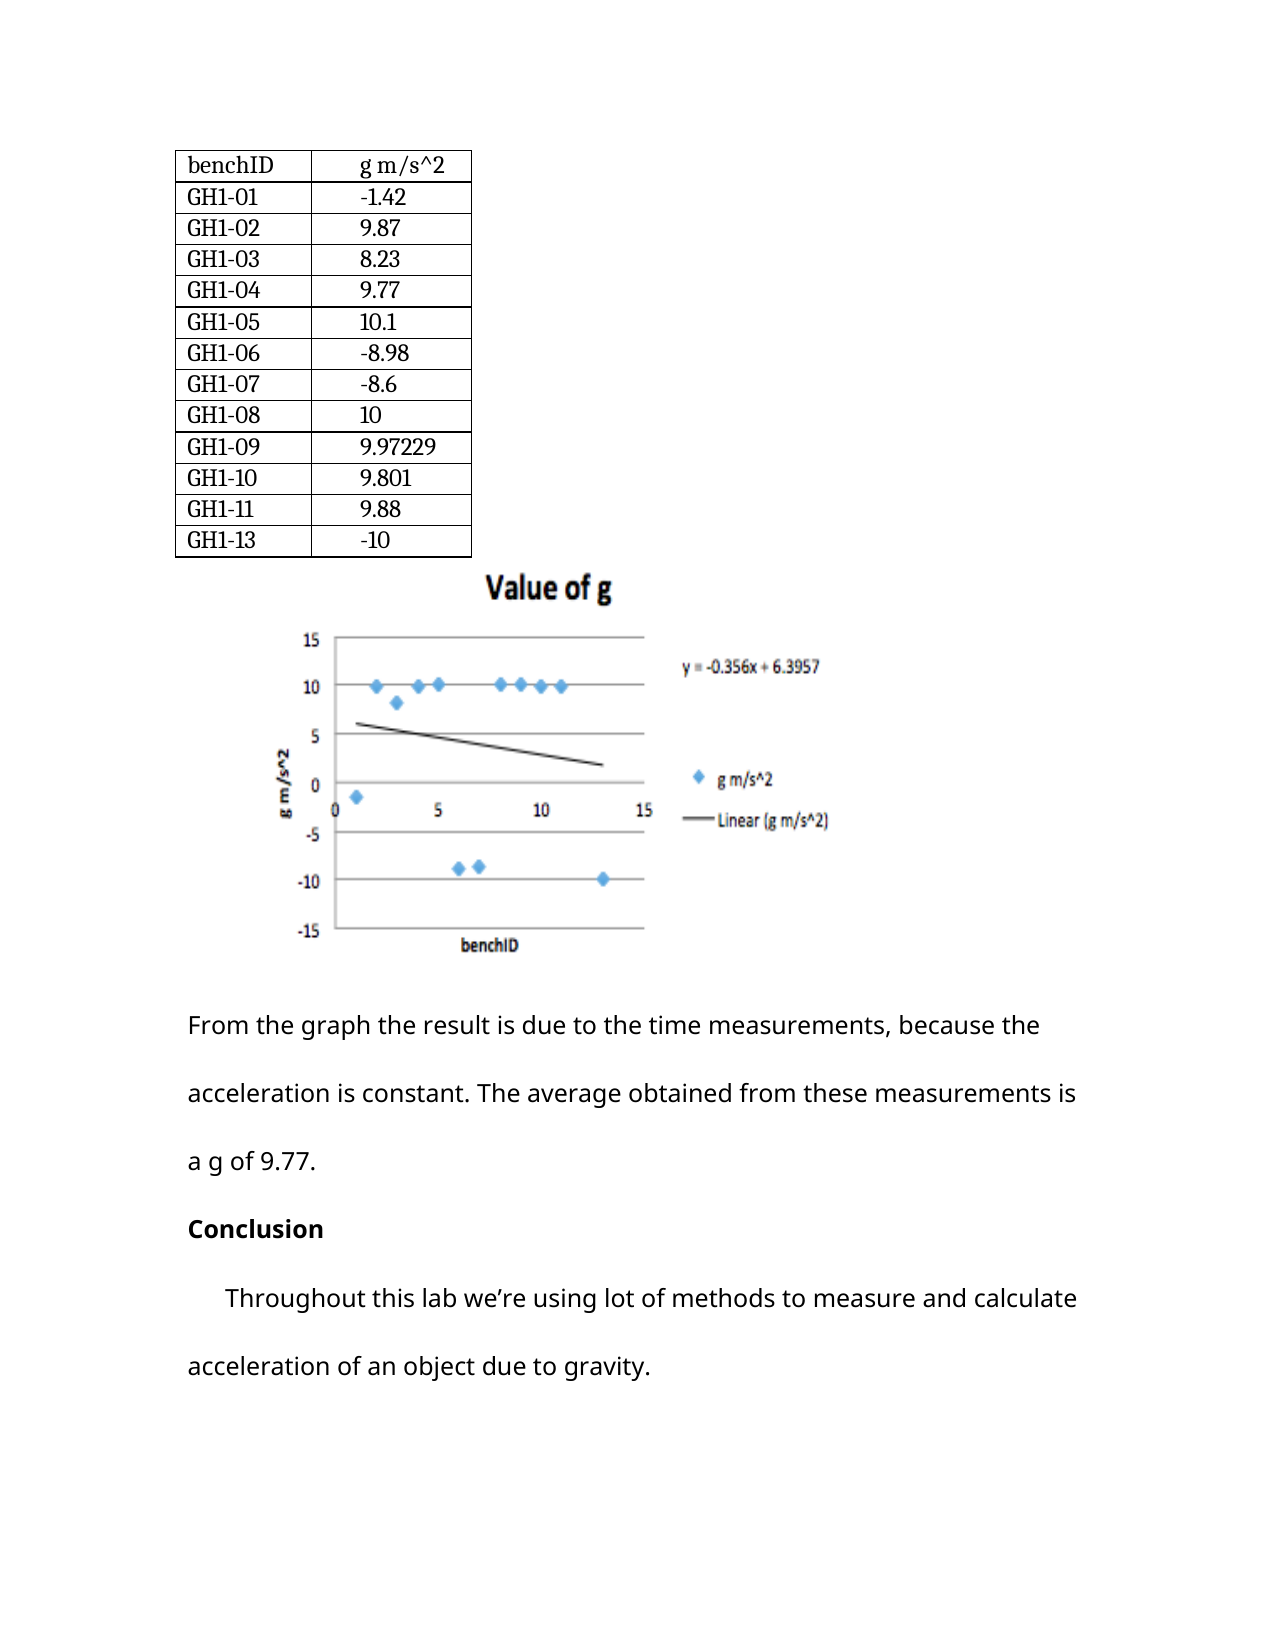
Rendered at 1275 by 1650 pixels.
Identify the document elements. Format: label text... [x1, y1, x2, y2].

table_cell GH1-02 [176, 214, 311, 244]
table_cell 8.23 [312, 245, 471, 275]
table_cell GH1-05 [176, 308, 311, 338]
table_cell GH1-07 [176, 370, 311, 400]
text Conclusion [187, 1212, 1087, 1246]
table_cell -1.42 [312, 183, 471, 213]
table_cell 9.77 [312, 276, 471, 306]
table_cell GH1-08 [176, 401, 311, 431]
table_cell -8.98 [312, 339, 471, 369]
table_cell GH1-10 [176, 464, 311, 494]
table_cell 10 [312, 401, 471, 431]
text From the graph the result is due to the time measurements, because the acceleration is constant. The average obtained from these measurements is a g of 9.77. [187, 1008, 1087, 1178]
table_cell 9.88 [312, 495, 471, 525]
table_cell 9.87 [312, 214, 471, 244]
picture [262, 557, 841, 979]
table_header benchID [176, 151, 311, 181]
table_cell GH1-06 [176, 339, 311, 369]
table_cell GH1-13 [176, 526, 311, 556]
table_cell -10 [312, 526, 471, 556]
table_cell GH1-09 [176, 433, 311, 463]
table_cell 9.801 [312, 464, 471, 494]
table_cell 10.1 [312, 308, 471, 338]
table_cell 9.97229 [312, 433, 471, 463]
table_cell -8.6 [312, 370, 471, 400]
table_cell GH1-03 [176, 245, 311, 275]
table_cell GH1-11 [176, 495, 311, 525]
text Throughout this lab we’re using lot of methods to measure and calculate acceleration of an object due to gravity. [187, 1280, 1087, 1382]
table_cell GH1-01 [176, 183, 311, 213]
table_header g m/s^2 [312, 151, 471, 181]
table_cell GH1-04 [176, 276, 311, 306]
